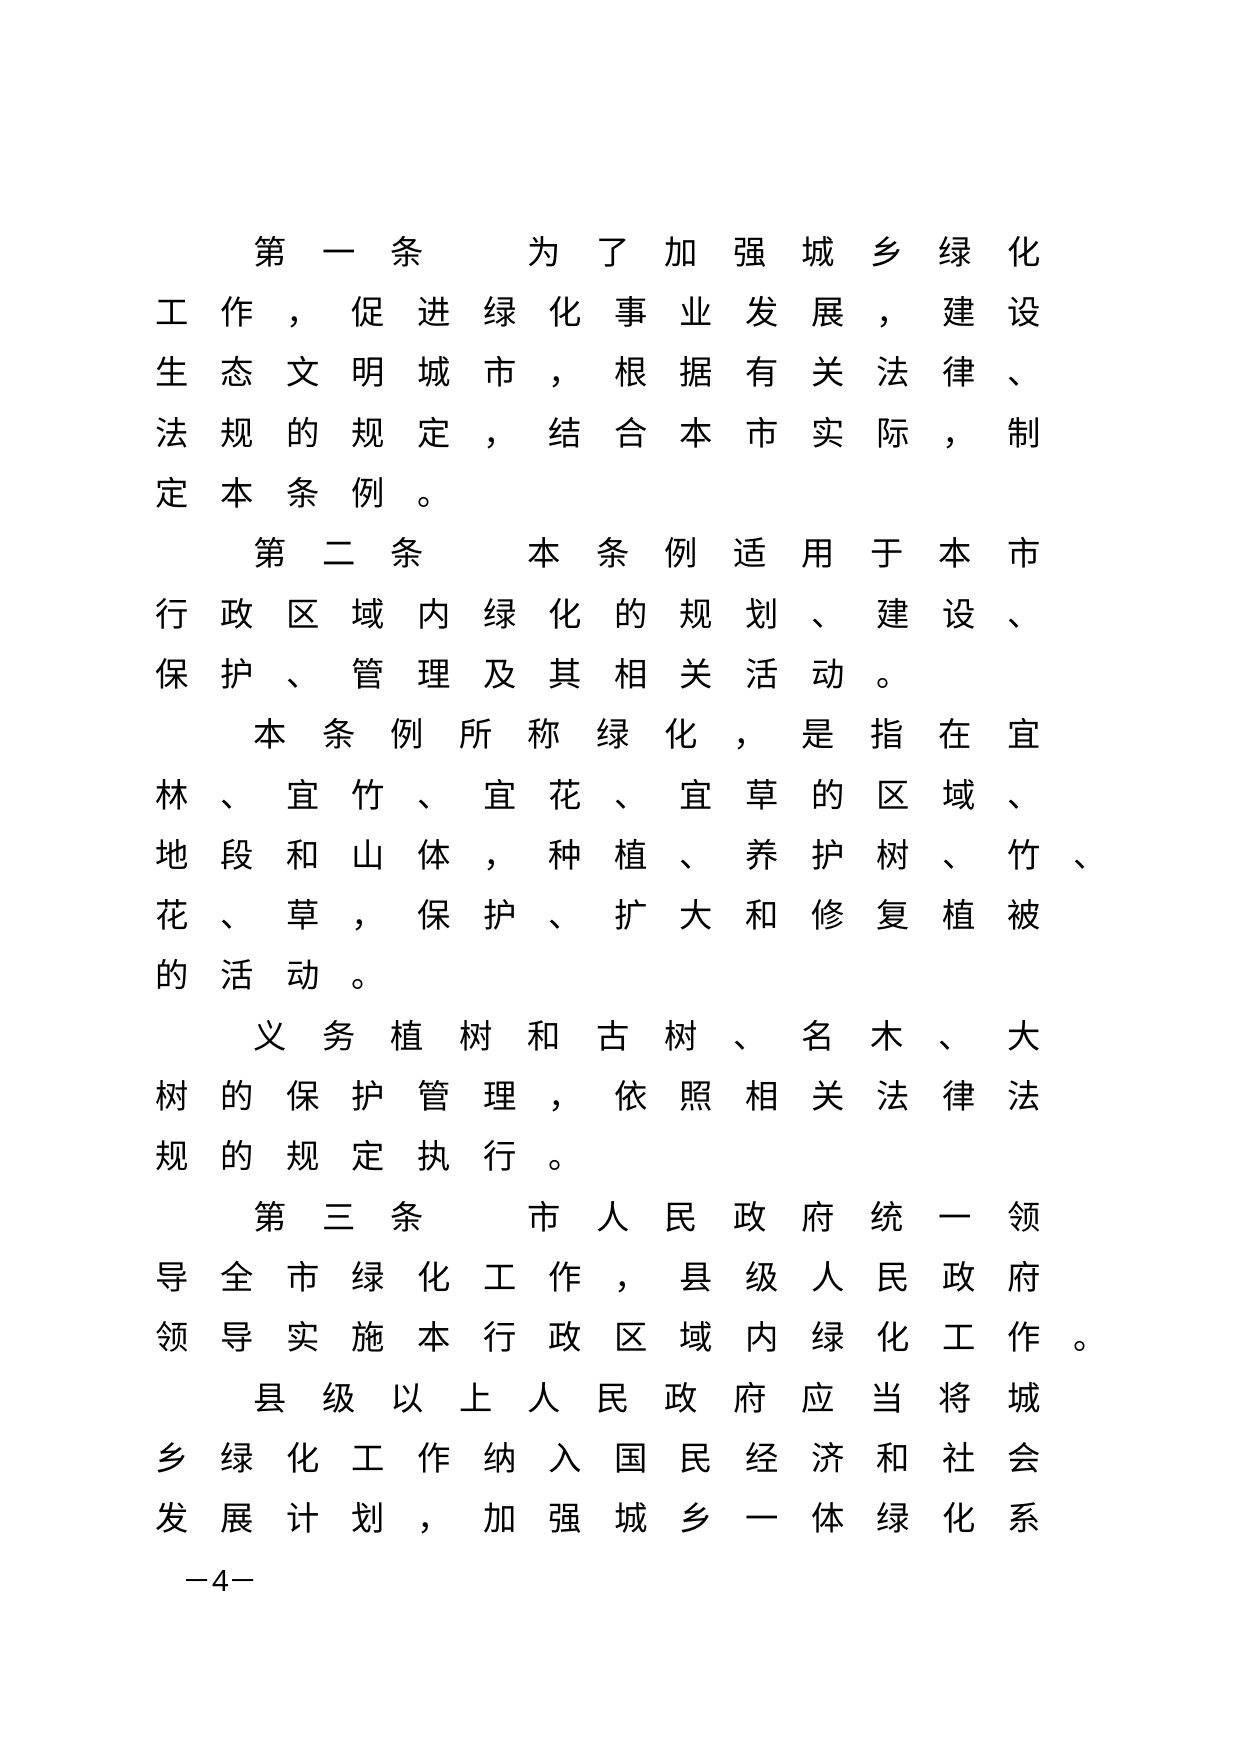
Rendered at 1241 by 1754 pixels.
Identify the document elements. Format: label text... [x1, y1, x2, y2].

text 第二条 本条例适用于本市行政区域内绿化的规划、建设、保护、管理及其相关活动。 [155, 521, 1073, 702]
text 第三条 市人民政府统一领导全市绿化工作，县级人民政府领导实施本行政区域内绿化工作。 [155, 1184, 1073, 1365]
text 县级以上人民政府应当将城乡绿化工作纳入国民经济和社会发展计划，加强城乡一体绿化系统建设。 [155, 1365, 1073, 1546]
text 义务植树和古树、名木、大树的保护管理，依照相关法律法规的规定执行。 [155, 1003, 1073, 1184]
text 本条例所称绿化，是指在宜林、宜竹、宜花、宜草的区域、地段和山体，种植、养护树、竹、花、草，保护、扩大和修复植被的活动。 [155, 702, 1073, 1003]
text 第一条 为了加强城乡绿化工作，促进绿化事业发展，建设生态文明城市，根据有关法律、法规的规定，结合本市实际，制定本条例。 [155, 219, 1073, 521]
